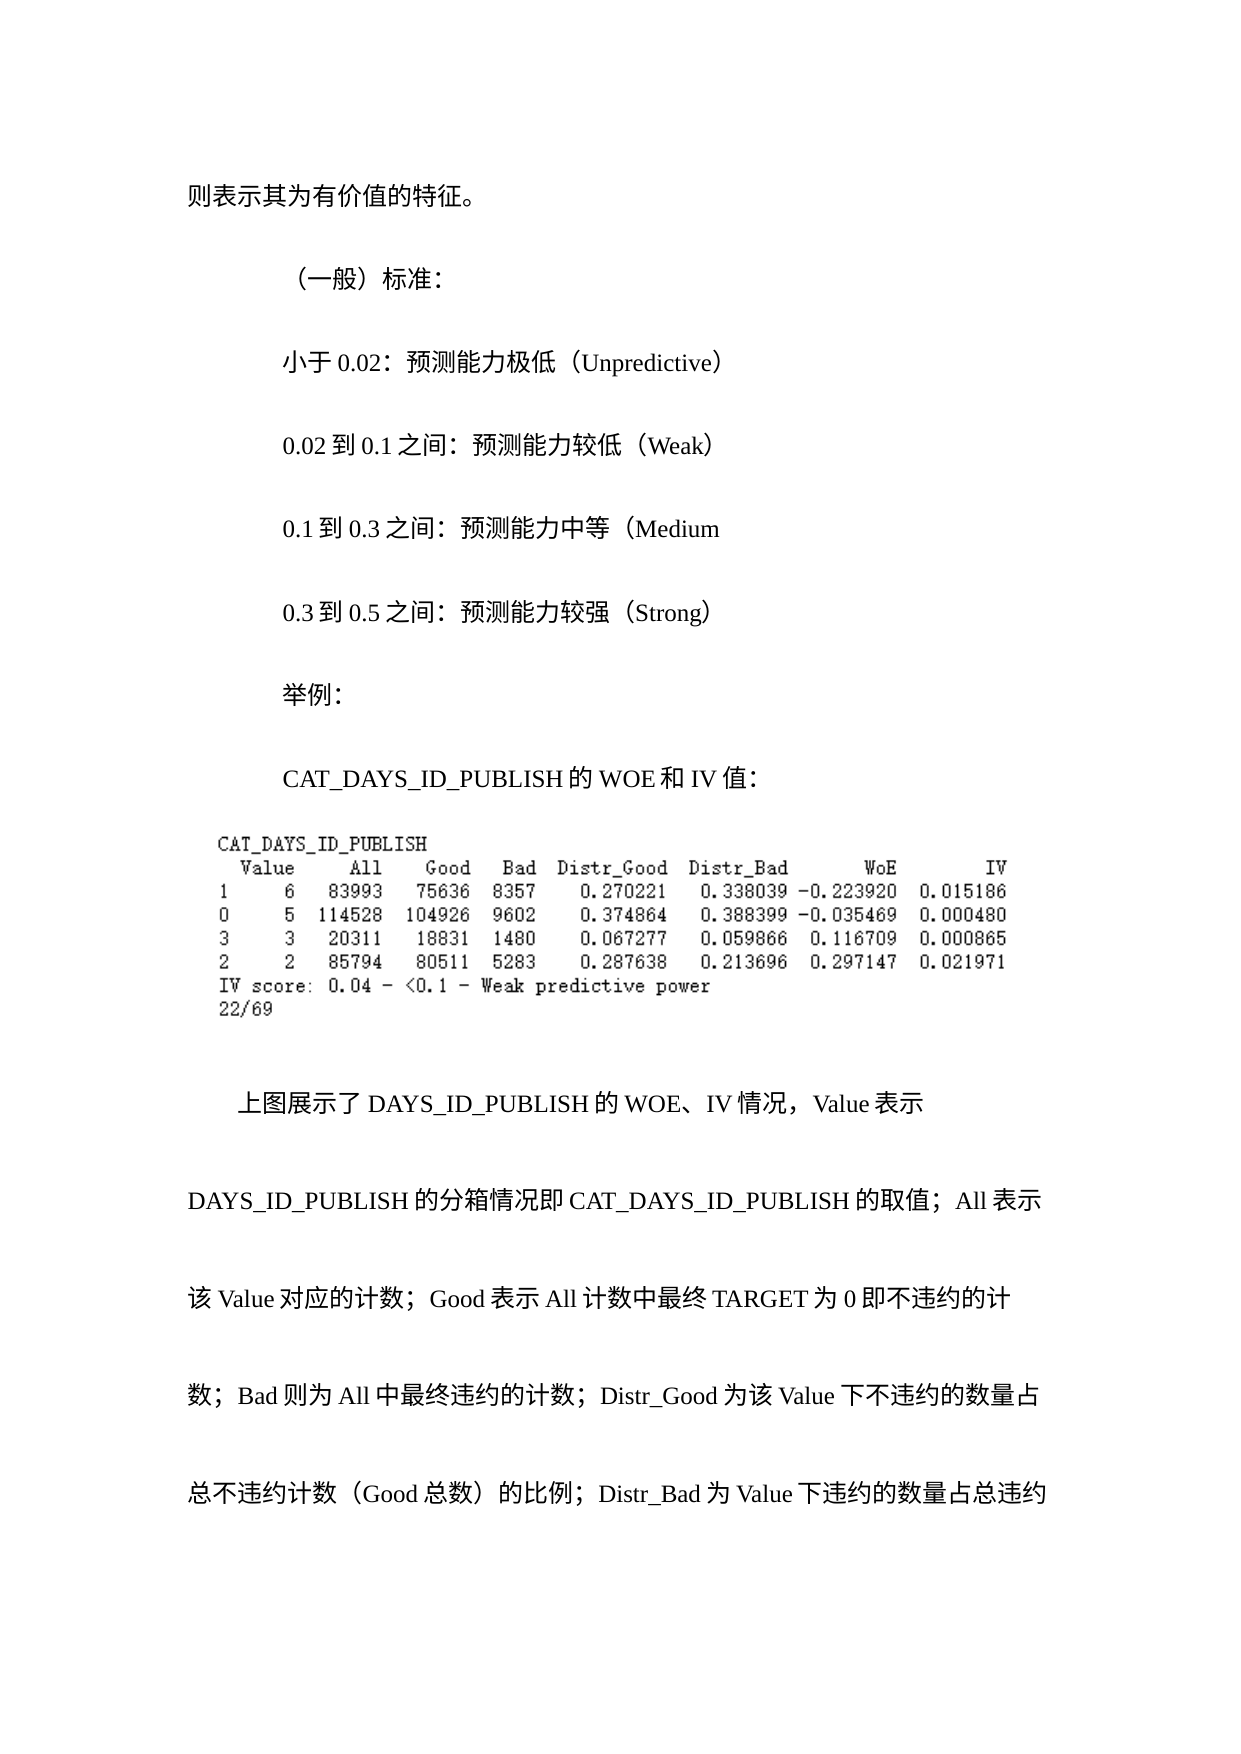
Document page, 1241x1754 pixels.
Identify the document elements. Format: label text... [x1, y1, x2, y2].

text CAT_DAYS_ID_PUBLISH的WOE和IV值： [187, 744, 1053, 809]
text 小于0.02：预测能力极低（Unpredictive） [187, 328, 1053, 393]
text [187, 162, 1053, 227]
text 0.02到0.1之间：预测能力较低（Weak） [187, 411, 1053, 476]
text 举例： [187, 661, 1053, 726]
picture [211, 827, 1029, 1027]
text 0.3到0.5之间：预测能力较强（Strong） [187, 578, 1053, 643]
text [187, 1069, 1053, 1524]
text 0.1到0.3之间：预测能力中等（Medium [187, 494, 1053, 559]
text （一般）标准： [187, 245, 1053, 310]
